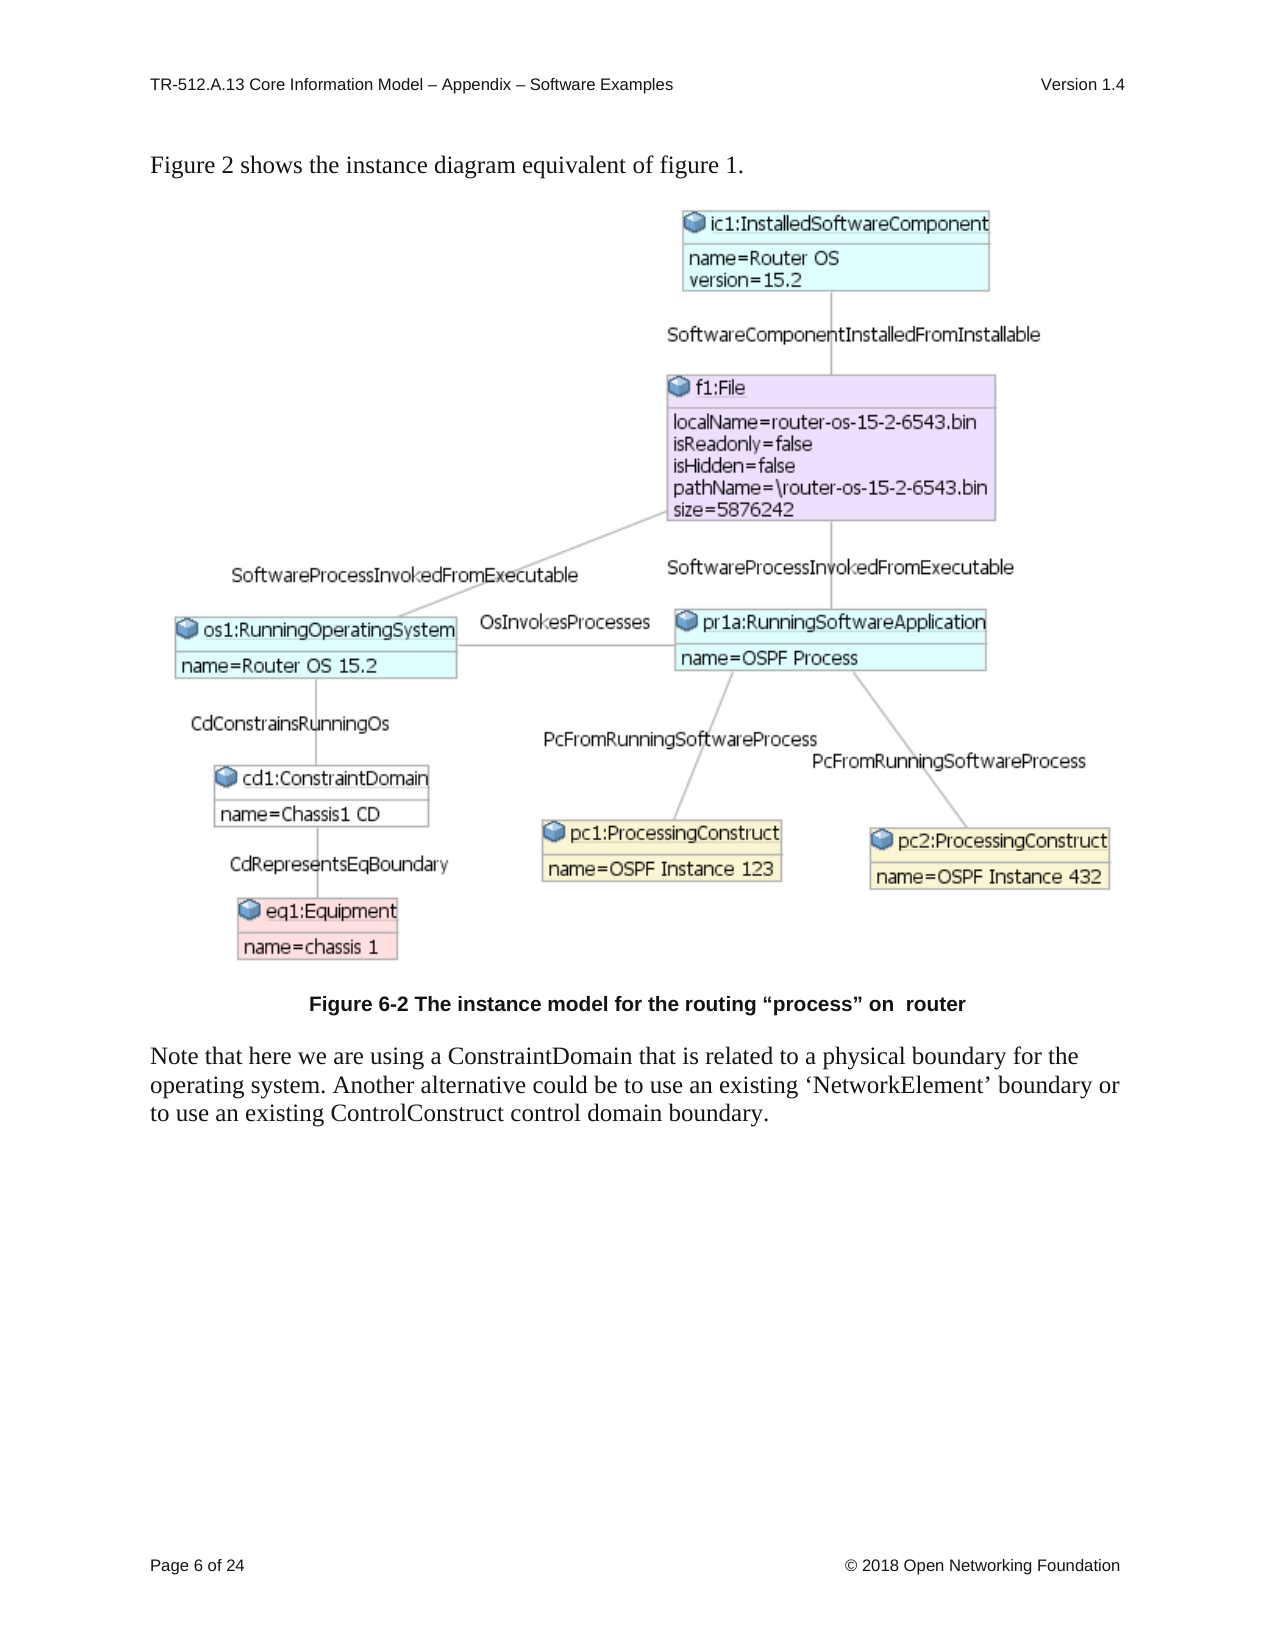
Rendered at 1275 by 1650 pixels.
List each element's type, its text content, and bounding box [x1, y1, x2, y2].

text Figure 2 shows the instance diagram equivalent of figure 1. [150, 150, 1125, 179]
text Note that here we are using a ConstraintDomain that is related to a physical boundary for the operating system. Another alternative could be to use an existing ‘NetworkElement’ boundary or to use an existing ControlConstruct control domain boundary. [150, 1041, 1125, 1127]
picture [150, 195, 1125, 976]
